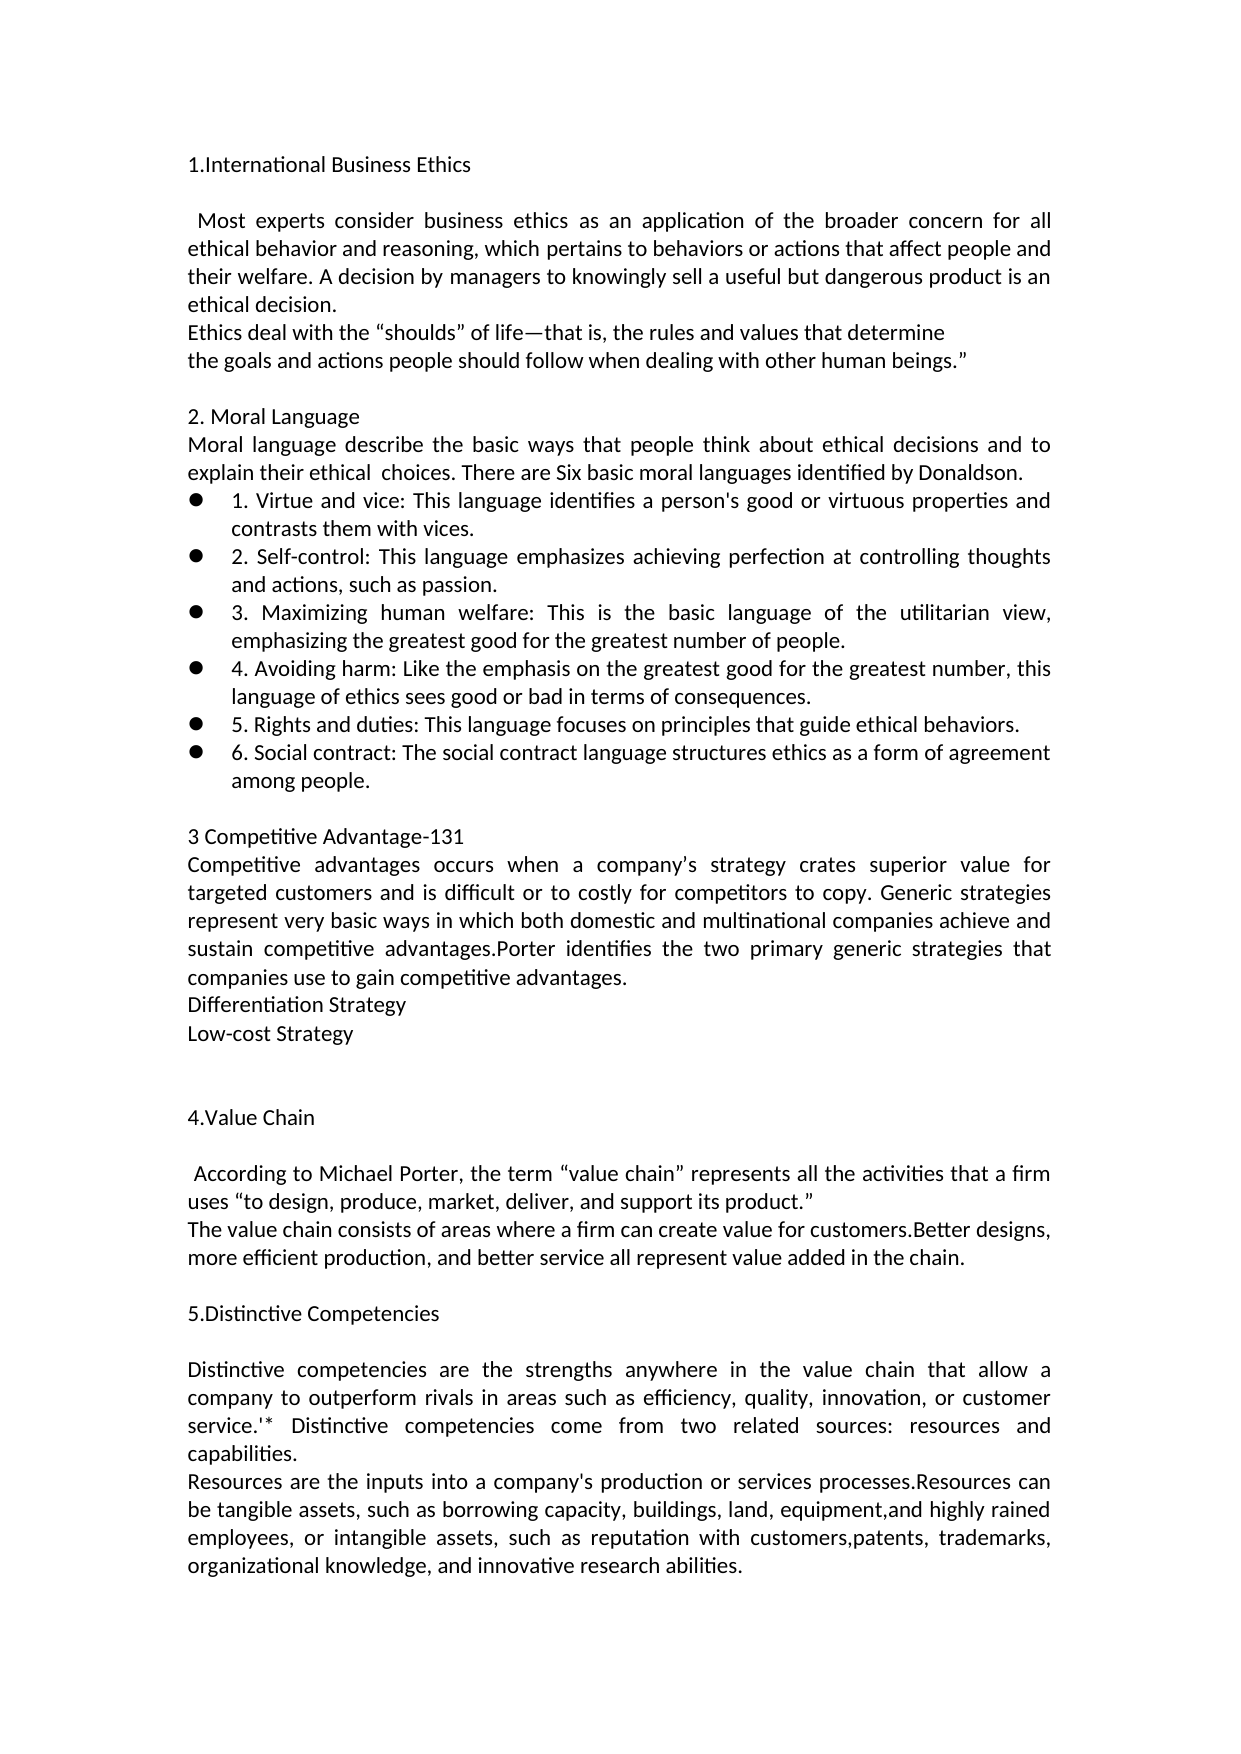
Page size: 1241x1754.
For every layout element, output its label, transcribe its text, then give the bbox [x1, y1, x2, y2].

list 3. Maximizing human welfare: This is the basic language of the utilitarian view, emphasizing the greatest good for the greatest number of people. [187, 598, 1053, 654]
list Distinctive competencies are the strengths anywhere in the value chain that allow a company to outperform rivals in areas such as efficiency, quality, innovation, or customer service.'* Distinctive competencies come from two related sources: resources and capabilities. [187, 1355, 1053, 1467]
list Moral Language [187, 402, 1053, 430]
text the goals and actions people should follow when dealing with other human beings.” [187, 346, 1053, 374]
text Most experts consider business ethics as an application of the broader concern for all ethical behavior and reasoning, which pertains to behaviors or actions that affect people and their welfare. A decision by managers to knowingly sell a useful but dangerous product is an ethical decision. [187, 206, 1053, 318]
list The value chain consists of areas where a firm can create value for customers.Better designs, more efficient production, and better service all represent value added in the chain. [187, 1215, 1053, 1271]
list 2. Self-control: This language emphasizes achieving perfection at controlling thoughts and actions, such as passion. [187, 542, 1053, 598]
list According to Michael Porter, the term “value chain” represents all the activities that a firm uses “to design, produce, market, deliver, and support its product.” [187, 1159, 1053, 1215]
list 5. Rights and duties: This language focuses on principles that guide ethical behaviors. [187, 710, 1053, 738]
list Moral language describe the basic ways that people think about ethical decisions and to explain their ethical choices. There are Six basic moral languages identified by Donaldson. [187, 430, 1053, 486]
list 1. Virtue and vice: This language identifies a person's good or virtuous properties and contrasts them with vices. [187, 486, 1053, 542]
list 5.Distinctive Competencies [187, 1299, 1053, 1327]
list 6. Social contract: The social contract language structures ethics as a form of agreement among people. [187, 738, 1053, 794]
list 3 Competitive Advantage-131 [187, 822, 1053, 851]
list 4.Value Chain [187, 1103, 1053, 1131]
text Ethics deal with the “shoulds” of life—that is, the rules and values that determine [187, 318, 1053, 346]
list Resources are the inputs into a company's production or services processes.Resources can be tangible assets, such as borrowing capacity, buildings, land, equipment,and highly rained employees, or intangible assets, such as reputation with customers,patents, trademarks, organizational knowledge, and innovative research abilities. [187, 1467, 1053, 1579]
list Low-cost Strategy [187, 1019, 1053, 1047]
list 1.International Business Ethics [187, 150, 1053, 178]
list Differentiation Strategy [187, 991, 1053, 1019]
list Competitive advantages occurs when a company’s strategy crates superior value for targeted customers and is difficult or to costly for competitors to copy. Generic strategies represent very basic ways in which both domestic and multinational companies achieve and sustain competitive advantages.Porter identifies the two primary generic strategies that companies use to gain competitive advantages. [187, 851, 1053, 991]
list 4. Avoiding harm: Like the emphasis on the greatest good for the greatest number, this language of ethics sees good or bad in terms of consequences. [187, 654, 1053, 710]
